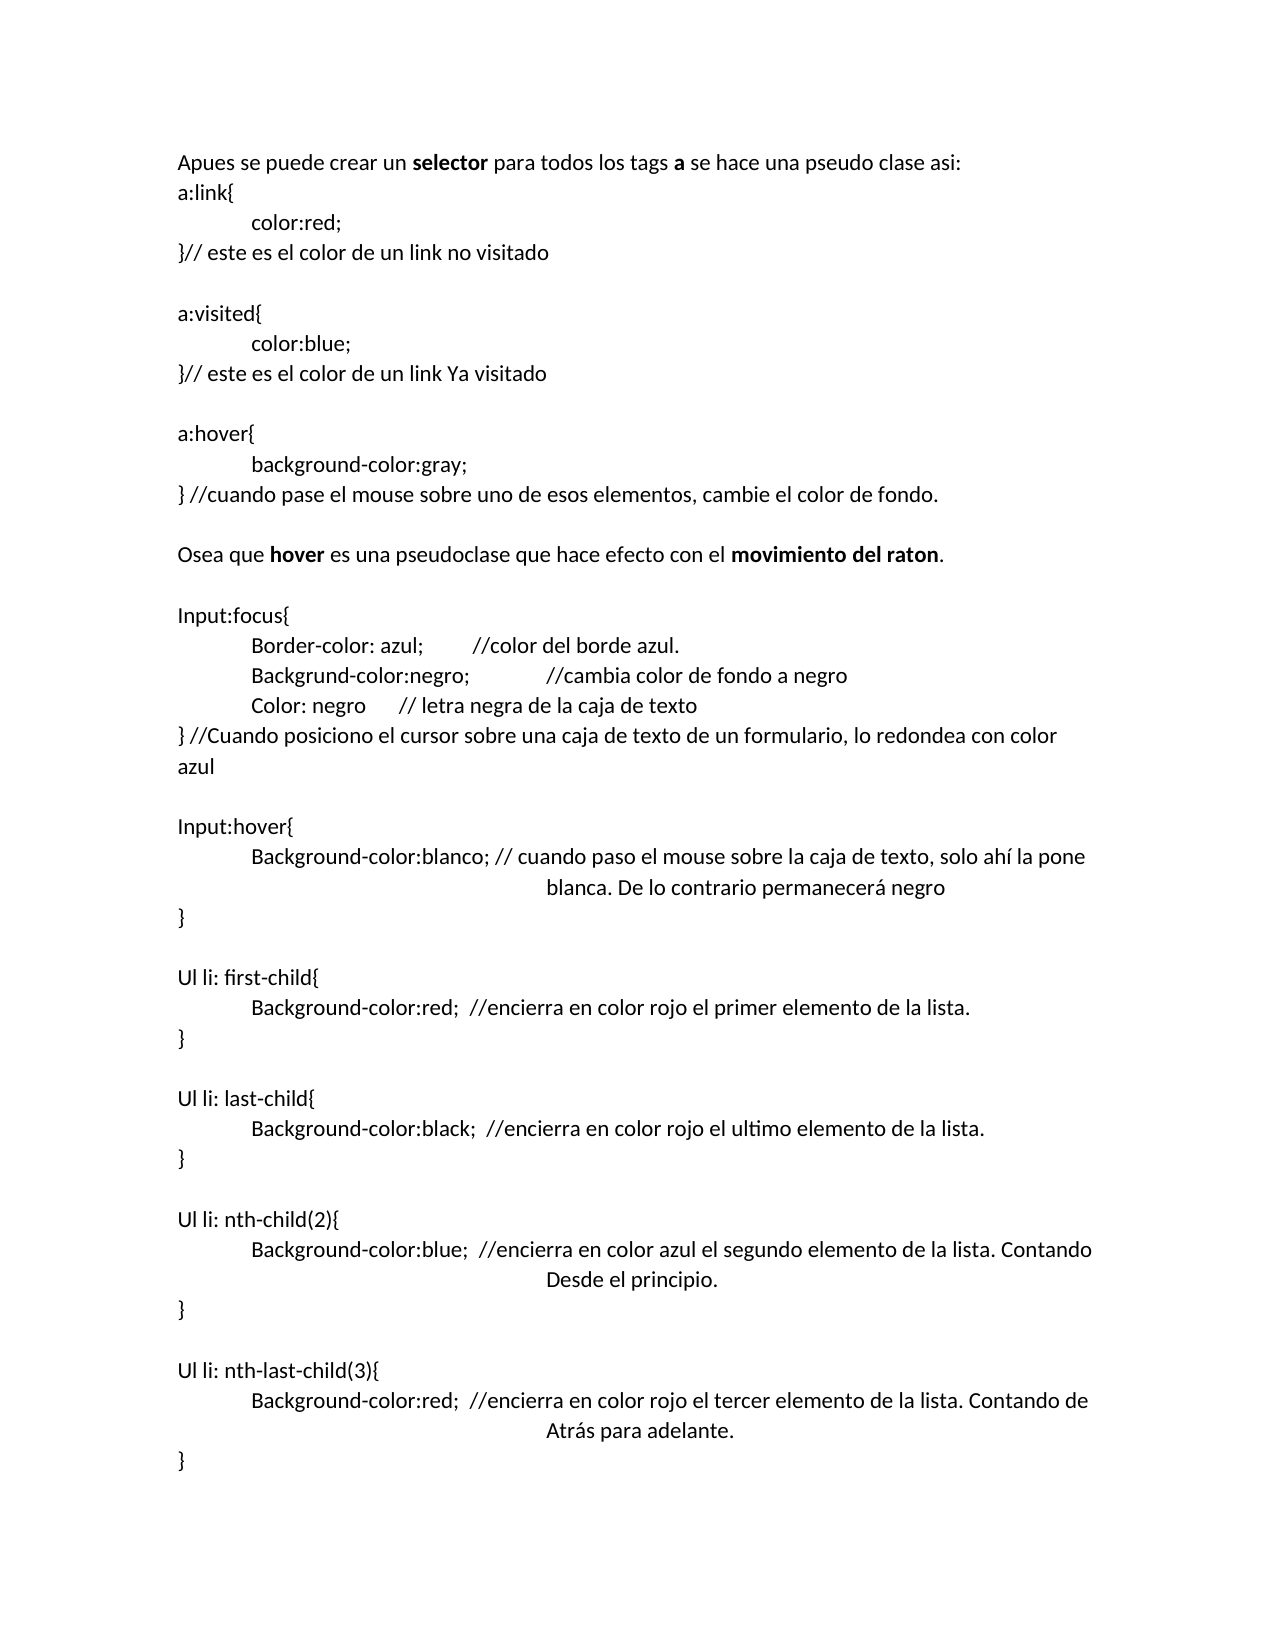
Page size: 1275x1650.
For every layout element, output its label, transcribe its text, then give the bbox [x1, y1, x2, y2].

text Border-color: azul; //color del borde azul. [177, 631, 1098, 659]
text } [177, 903, 1098, 931]
text Background-color:blue; //encierra en color azul el segundo elemento de la lista. Contando [177, 1235, 1098, 1263]
text color:red; [177, 208, 1098, 236]
text a:hover{ [177, 419, 1098, 447]
text } //cuando pase el mouse sobre uno de esos elementos, cambie el color de fondo. [177, 480, 1098, 508]
text color:blue; [177, 329, 1098, 357]
text Ul li: first-child{ [177, 963, 1098, 991]
text Backgrund-color:negro; //cambia color de fondo a negro [177, 661, 1098, 689]
text Ul li: nth-child(2){ [177, 1205, 1098, 1233]
text Input:focus{ [177, 601, 1098, 629]
text } [177, 1024, 1098, 1052]
text Desde el principio. [472, 1265, 1098, 1293]
text background-color:gray; [177, 450, 1098, 478]
text Background-color:black; //encierra en color rojo el ultimo elemento de la lista. [177, 1114, 1098, 1142]
text Ul li: last-child{ [177, 1084, 1098, 1112]
text } [177, 1447, 1098, 1474]
text Background-color:red; //encierra en color rojo el tercer elemento de la lista. Contando de [177, 1386, 1098, 1414]
text a:link{ [177, 178, 1098, 206]
text Atrás para adelante. [472, 1416, 1098, 1444]
text }// este es el color de un link no visitado [177, 238, 1098, 266]
text Osea que hover es una pseudoclase que hace efecto con el movimiento del raton. [177, 540, 1098, 568]
text } //Cuando posiciono el cursor sobre una caja de texto de un formulario, lo redondea con color azul [177, 722, 1098, 780]
text Apues se puede crear un selector para todos los tags a se hace una pseudo clase asi: [177, 148, 1098, 176]
text } [177, 1144, 1098, 1172]
text blanca. De lo contrario permanecerá negro [472, 873, 1098, 901]
text Background-color:blanco; // cuando paso el mouse sobre la caja de texto, solo ahí la pone [177, 842, 1098, 870]
text a:visited{ [177, 299, 1098, 327]
text }// este es el color de un link Ya visitado [177, 359, 1098, 387]
text Ul li: nth-last-child(3){ [177, 1356, 1098, 1384]
text Background-color:red; //encierra en color rojo el primer elemento de la lista. [177, 993, 1098, 1021]
text Input:hover{ [177, 812, 1098, 840]
text Color: negro // letra negra de la caja de texto [177, 691, 1098, 719]
text } [177, 1296, 1098, 1323]
